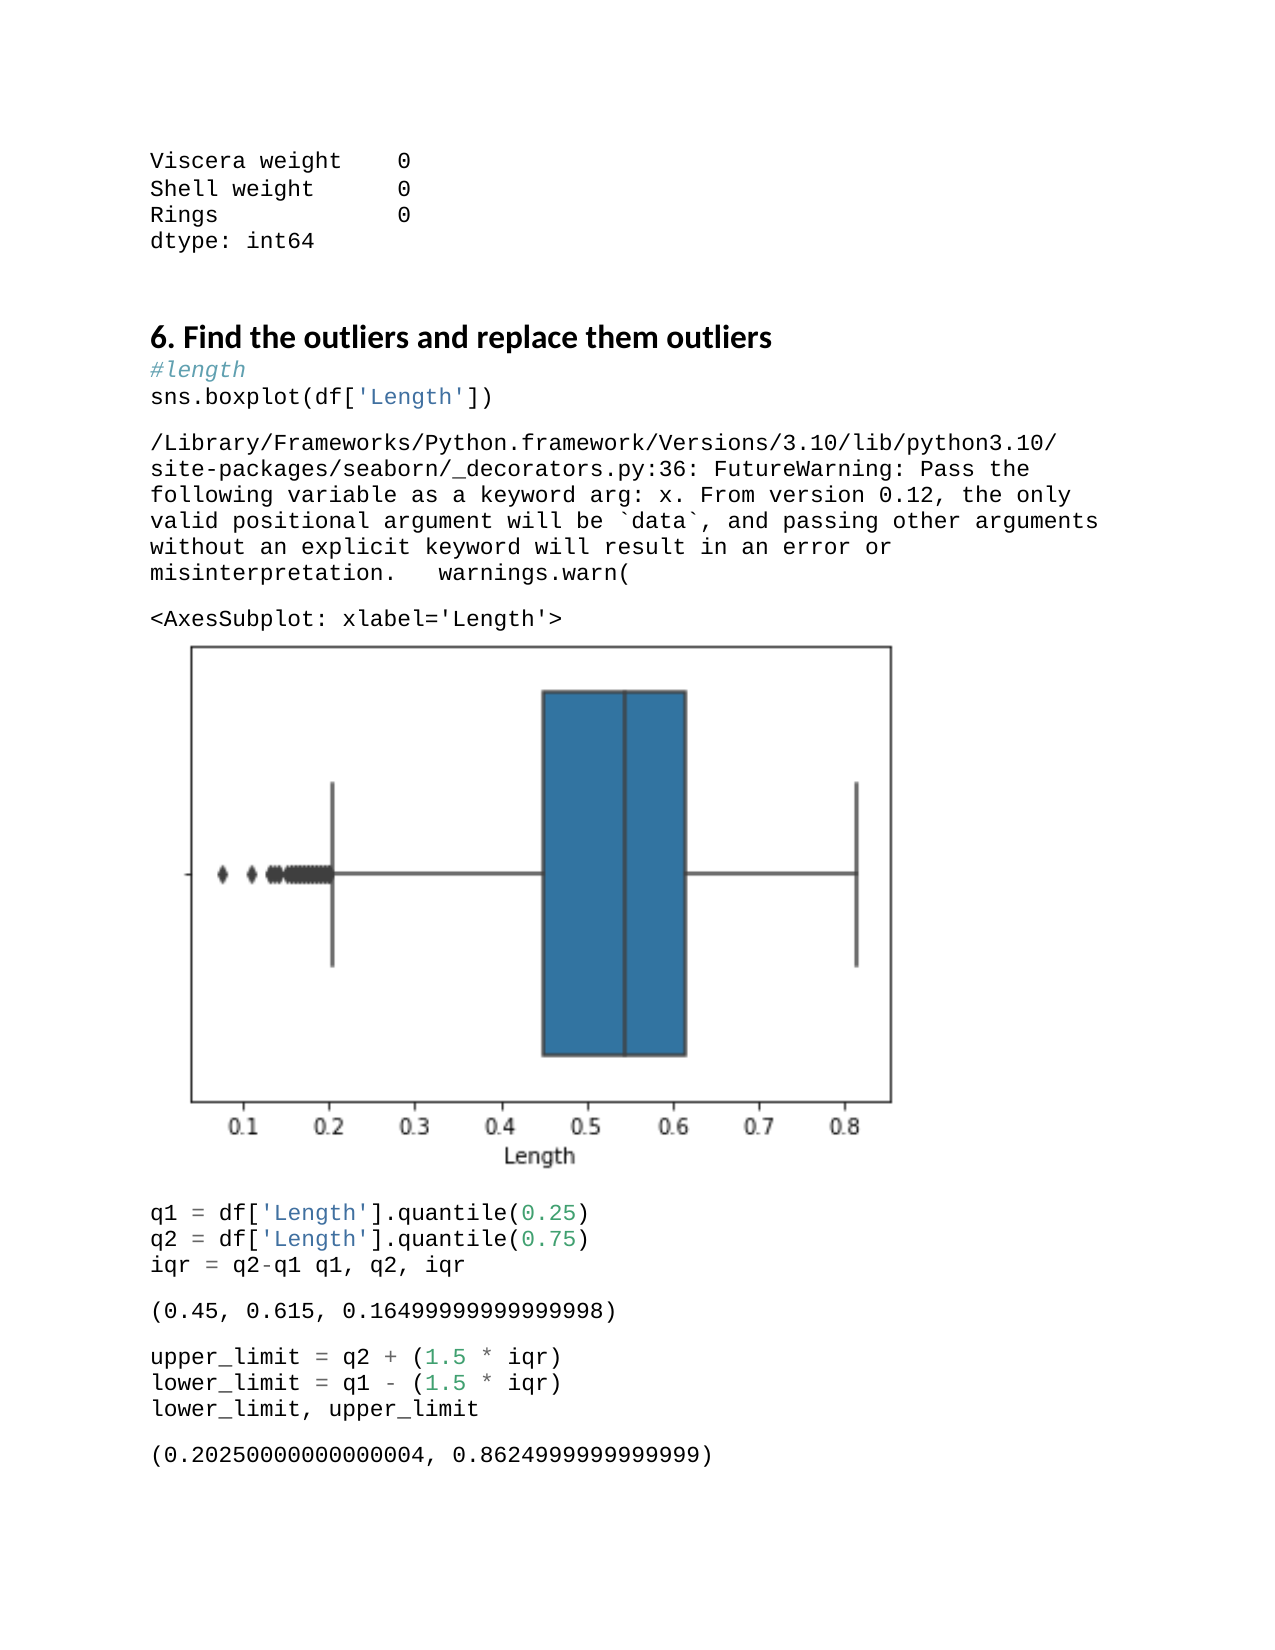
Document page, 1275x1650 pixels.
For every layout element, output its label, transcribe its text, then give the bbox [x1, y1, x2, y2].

text <AxesSubplot: xlabel='Length'> [150, 607, 1103, 633]
text #length [150, 359, 916, 385]
text (0.45, 0.615, 0.16499999999999998) [150, 1299, 1103, 1325]
text sns.boxplot(df['Length']) [150, 385, 1103, 411]
text /Library/Frameworks/Python.framework/Versions/3.10/lib/python3.10/ site-packages/seaborn/_decorators.py:36: FutureWarning: Pass the following variable as a keyword arg: x. From version 0.12, the only valid positional argument will be `data`, and passing other arguments without an explicit keyword will result in an error or misinterpretation. warnings.warn( [150, 431, 1103, 587]
text Viscera weight 0 [150, 150, 1103, 176]
text (0.20250000000000004, 0.8624999999999999) [150, 1443, 1103, 1469]
subtitle 6. Find the outliers and replace them outliers [150, 316, 984, 357]
text upper_limit = q2 + (1.5 * iqr) lower_limit = q1 - (1.5 * iqr) lower_limit, upper_limit [150, 1345, 716, 1423]
picture [168, 634, 903, 1181]
text Shell weight 0 Rings 0 dtype: int64 [150, 177, 481, 255]
text q1 = df['Length'].quantile(0.25) q2 = df['Length'].quantile(0.75) iqr = q2-q1 q1, q2, iqr [150, 1201, 620, 1279]
